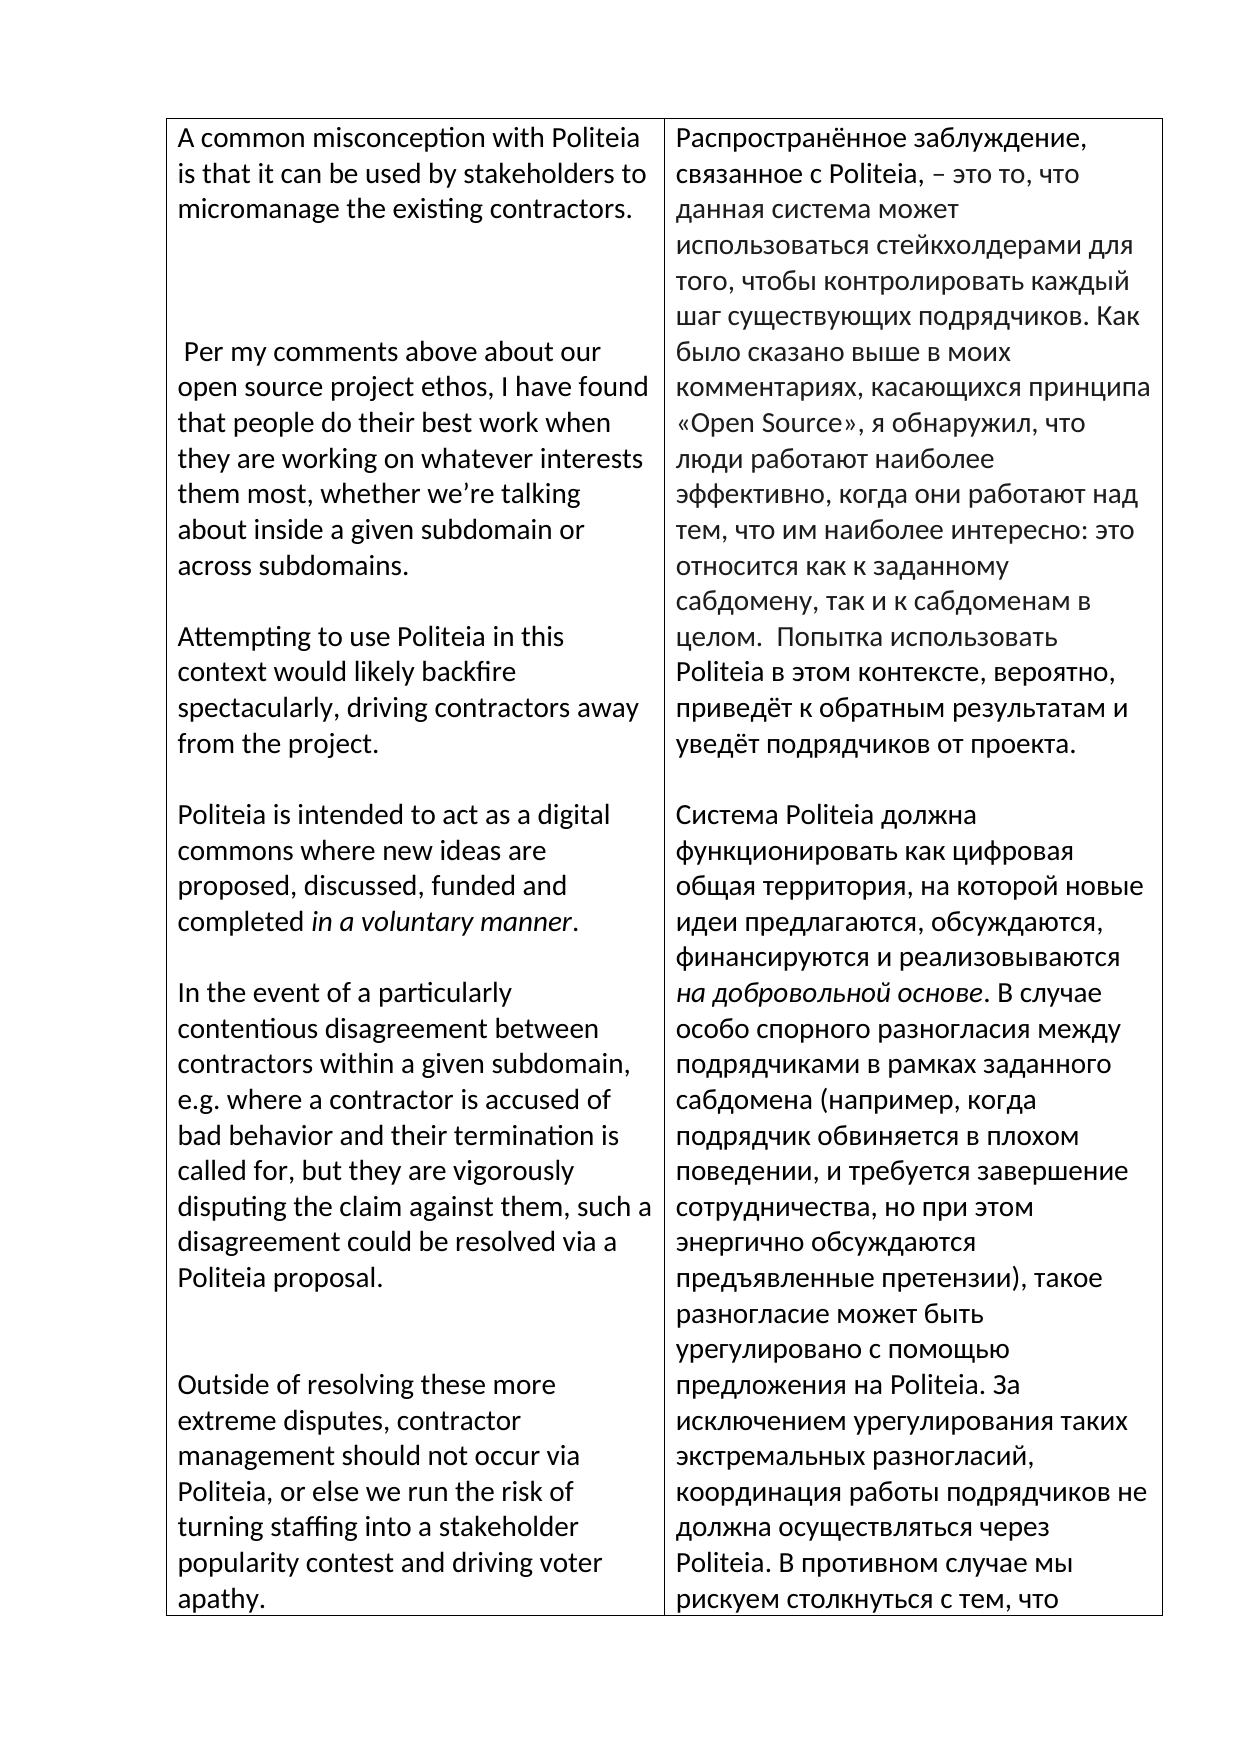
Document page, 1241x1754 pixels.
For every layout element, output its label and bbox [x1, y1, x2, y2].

table_cell [665, 119, 1162, 1615]
table_cell [167, 119, 664, 1615]
